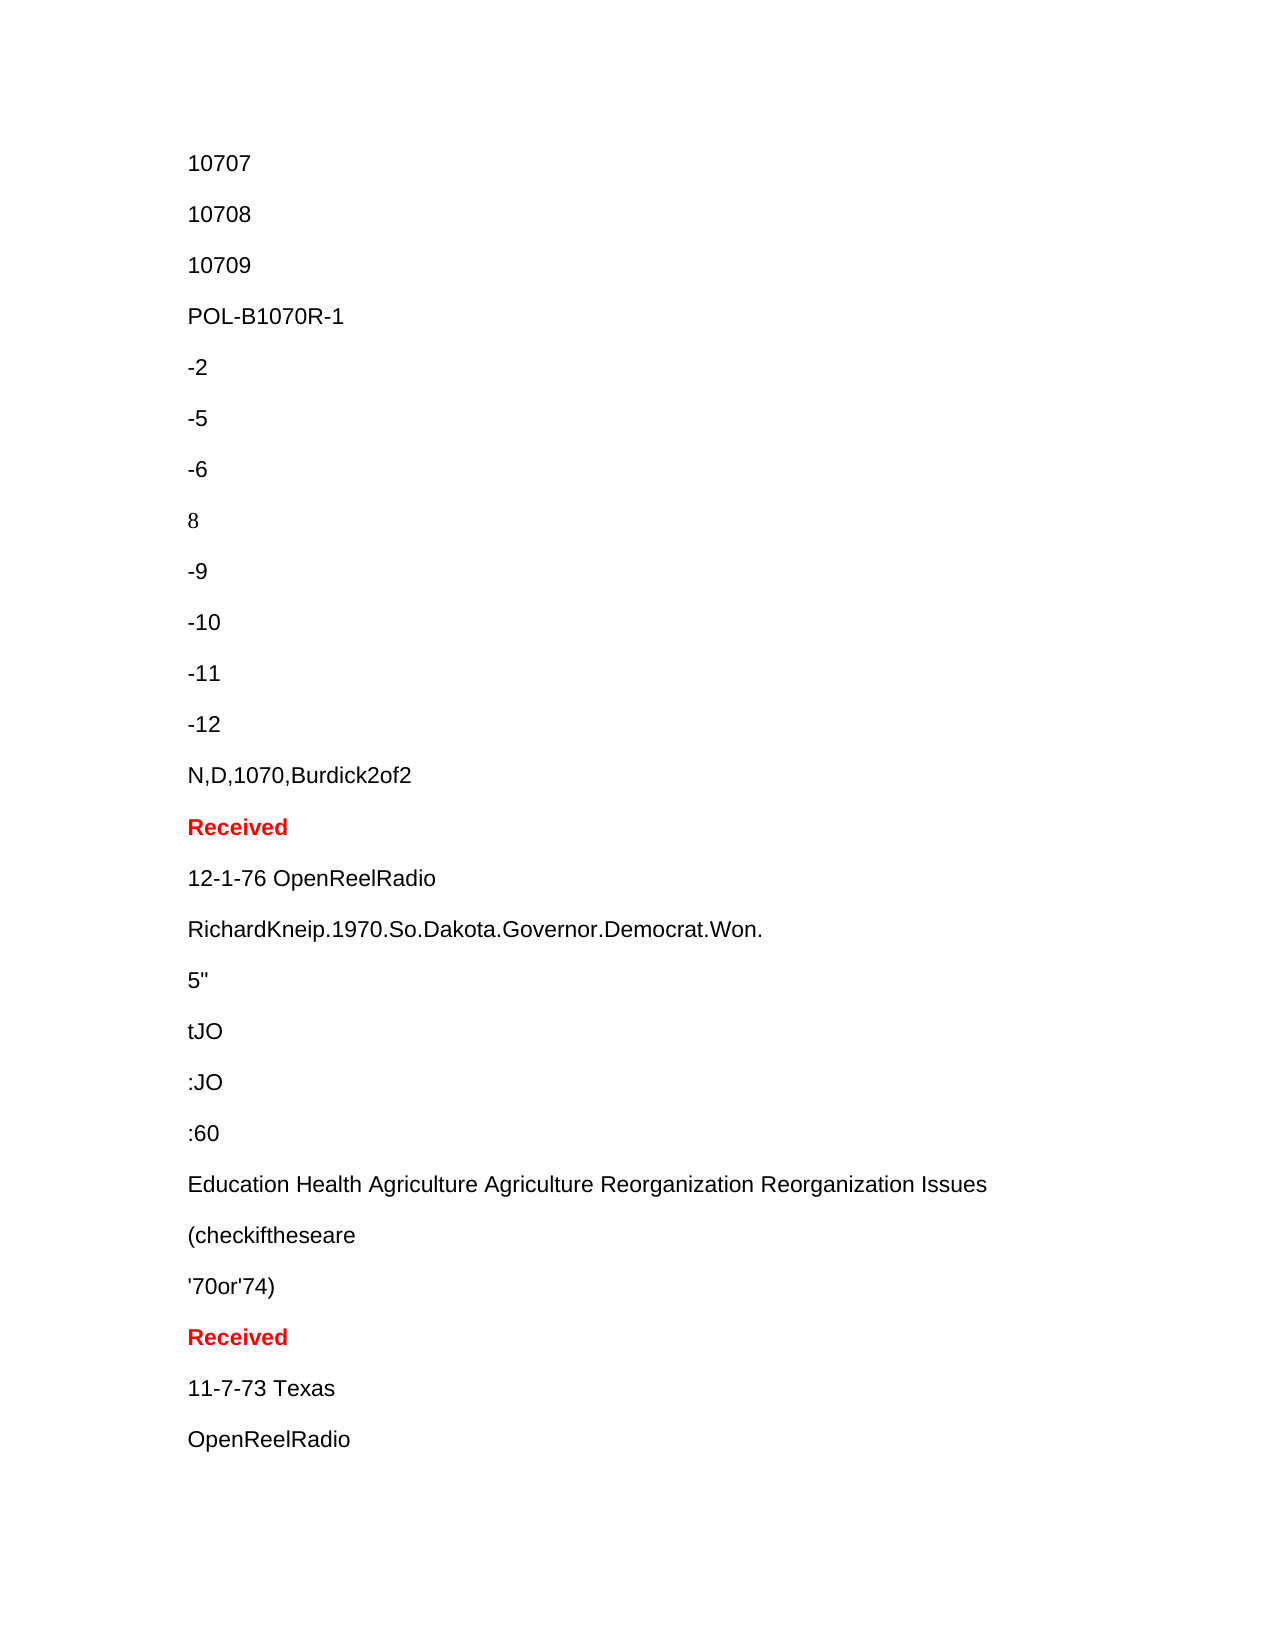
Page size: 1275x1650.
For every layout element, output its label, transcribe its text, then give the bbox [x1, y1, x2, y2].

text OpenReelRadio [187, 1426, 1087, 1452]
text -6 [187, 456, 1087, 483]
text -5 [187, 405, 1087, 432]
text RichardKneip.1970.So.Dakota.Governor.Democrat.Won. [187, 916, 1087, 942]
text (checkiftheseare [187, 1222, 1087, 1248]
text POL-B1070R-1 [187, 303, 1087, 329]
text 10707 [187, 150, 1087, 176]
text  [187, 507, 1087, 534]
text '70or'74) [187, 1273, 1087, 1299]
text 12-1-76 OpenReelRadio [187, 864, 1087, 891]
text -9 [187, 558, 1087, 585]
text :60 [187, 1120, 1087, 1146]
text 10708 [187, 201, 1087, 227]
text -10 [187, 609, 1087, 636]
text -2 [187, 354, 1087, 381]
text Received [187, 813, 1087, 840]
text Received [187, 1324, 1087, 1350]
text 5" [187, 967, 1087, 993]
text 10709 [187, 252, 1087, 278]
text 11-7-73 Texas [187, 1375, 1087, 1401]
text -12 [187, 711, 1087, 738]
text tJO [187, 1018, 1087, 1044]
text -11 [187, 660, 1087, 687]
text Education Health Agriculture Agriculture Reorganization Reorganization Issues [187, 1171, 1087, 1197]
text N,D,1070,Burdick2of2 [187, 762, 1087, 789]
text :JO [187, 1069, 1087, 1095]
